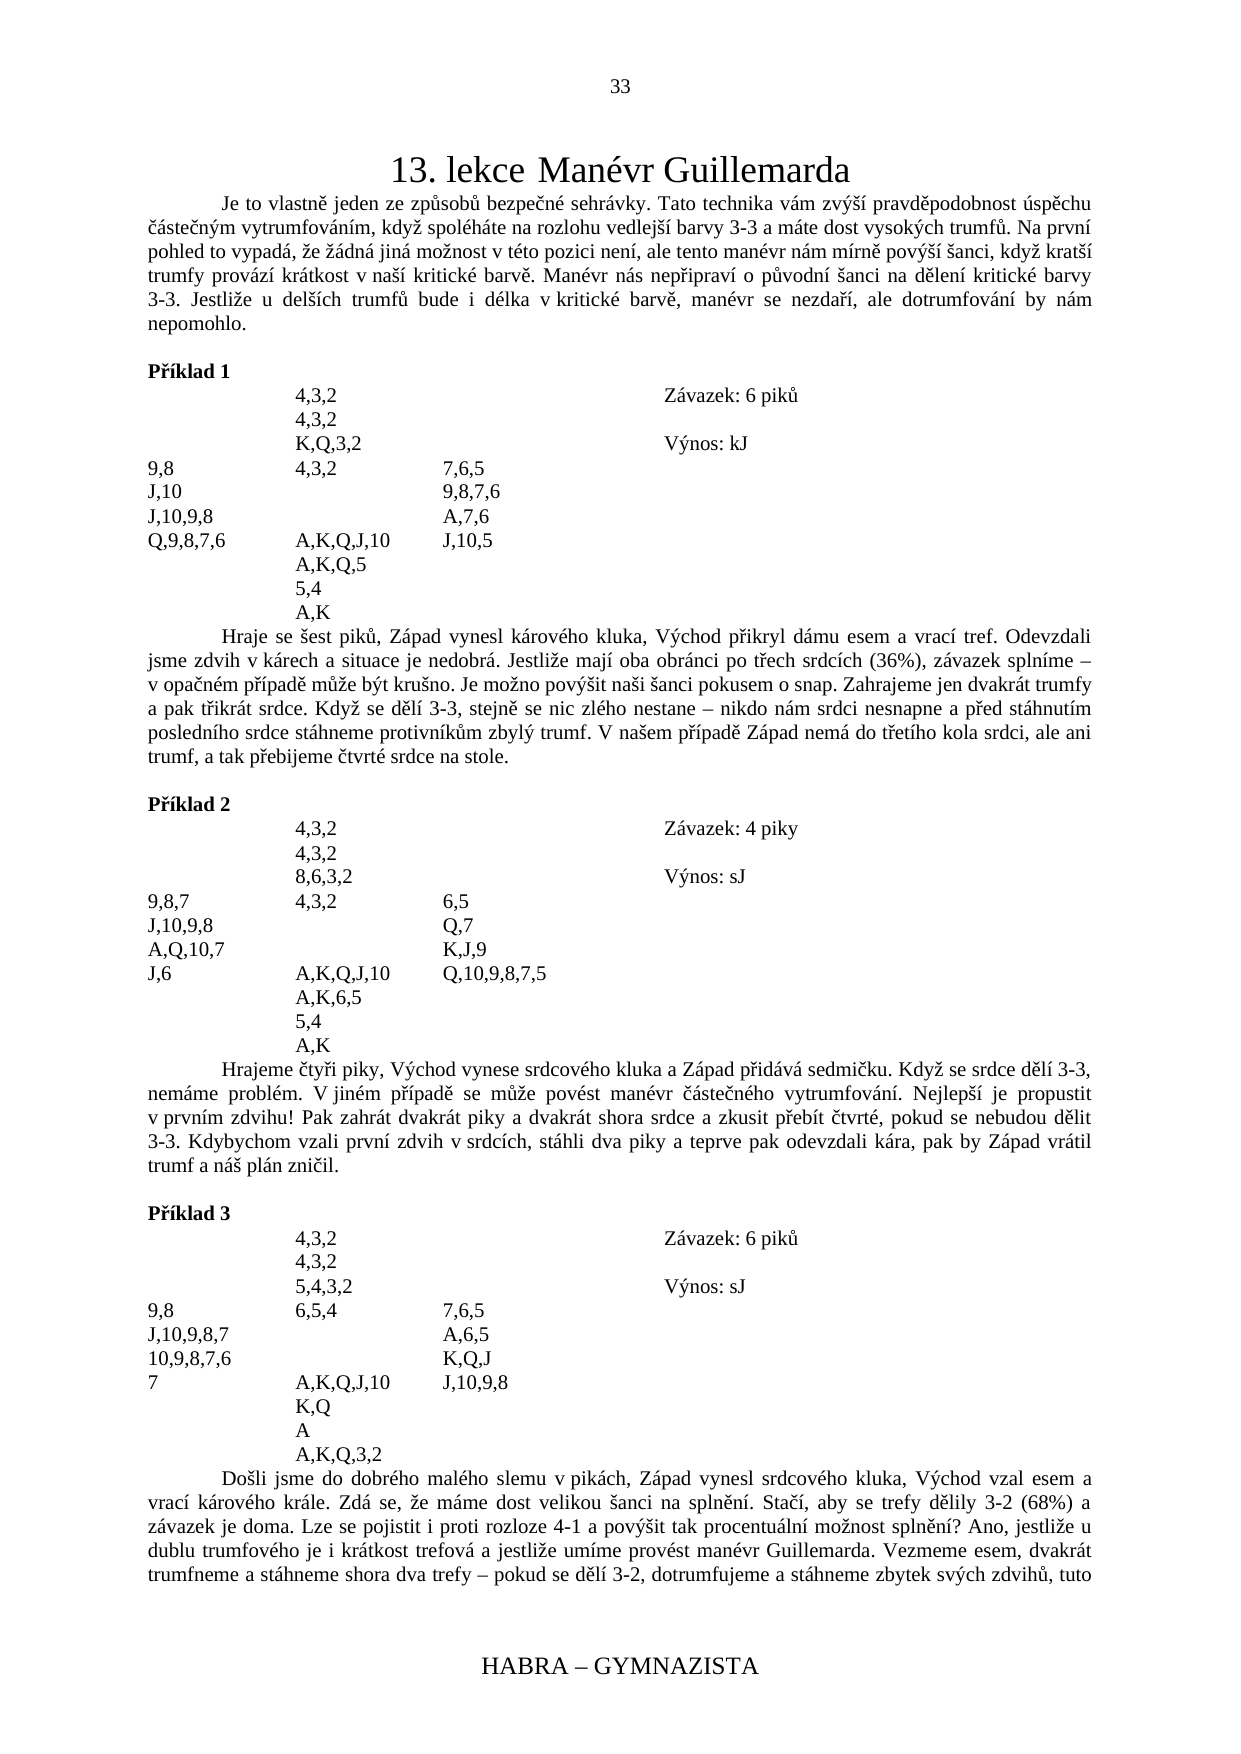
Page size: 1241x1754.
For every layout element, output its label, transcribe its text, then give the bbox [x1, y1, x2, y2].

text A,Q,10,7 K,J,9 [148, 937, 1093, 961]
text Q,9,8,7,6 A,K,Q,J,10 J,10,5 [148, 528, 1093, 552]
text J,10,9,8 Q,7 [148, 913, 1093, 937]
text 4,3,2 [148, 1249, 1093, 1273]
text 4,3,2 Závazek: 4 piky [148, 816, 1093, 840]
text 4,3,2 [148, 840, 1093, 864]
text 9,8 6,5,4 7,6,5 [148, 1298, 1093, 1322]
text Příklad 3 [148, 1201, 1093, 1225]
text A,K,Q,3,2 [148, 1442, 1093, 1466]
text 4,3,2 [148, 407, 1093, 431]
text K,Q,3,2 Výnos: kJ [148, 431, 1093, 455]
text 8,6,3,2 Výnos: sJ [148, 864, 1093, 888]
text A,K [148, 1033, 1093, 1057]
text Příklad 1 [148, 359, 1093, 383]
text J,10,9,8 A,7,6 [148, 503, 1093, 528]
text 10,9,8,7,6 K,Q,J [148, 1346, 1093, 1370]
text 5,4 [148, 576, 1093, 600]
text Příklad 2 [148, 792, 1093, 816]
text A,K,Q,5 [148, 552, 1093, 576]
text J,10 9,8,7,6 [148, 479, 1093, 503]
text J,10,9,8,7 A,6,5 [148, 1322, 1093, 1346]
subtitle 13. lekce Manévr Guillemarda [148, 148, 1093, 191]
text A,K [148, 600, 1093, 624]
text 4,3,2 Závazek: 6 piků [148, 383, 1093, 407]
text A,K,6,5 [148, 985, 1093, 1009]
text 5,4 [148, 1009, 1093, 1033]
text Hrajeme čtyři piky, Východ vynese srdcového kluka a Západ přidává sedmičku. Když se srdce dělí 3-3, nemáme problém. V jiném případě se může povést manévr částečného vytrumfování. Nejlepší je propustit v prvním zdvihu! Pak zahrát dvakrát piky a dvakrát shora srdce a zkusit přebít čtvrté, pokud se nebudou dělit 3-3. Kdybychom vzali první zdvih v srdcích, stáhli dva piky a teprve pak odevzdali kára, pak by Západ vrátil trumf a náš plán zničil. [148, 1057, 1093, 1177]
text Je to vlastně jeden ze způsobů bezpečné sehrávky. Tato technika vám zvýší pravděpodobnost úspěchu částečným vytrumfováním, když spoléháte na rozlohu vedlejší barvy 3- máte dost vysokých trumfů. Na první pohled to vypadá, že žádná jiná možnost v této pozici není, ale tento manévr nám mírně povýší šanci, když kratší trumfy provází krátkost v naší kritické barvě. Manévr nás nepřipraví o původní šanci na dělení kritické barvy 3-3. Jestliže u delších trumfů bude i délka v kritické barvě, manévr se nezdaří, ale dotrumfování by nám nepomohlo. [148, 191, 1093, 335]
text A [148, 1418, 1093, 1442]
text 9,8 4,3,2 7,6,5 [148, 455, 1093, 479]
text 7 A,K,Q,J,10 J,10,9,8 [148, 1370, 1093, 1394]
text K,Q [148, 1394, 1093, 1418]
text 5,4,3,2 Výnos: sJ [148, 1273, 1093, 1298]
text Hraje se šest piků, Západ vynesl kárového kluka, Východ přikryl dámu esem a vrací tref. Odevzdali jsme zdvih v kárech a situace je nedobrá. Jestliže mají oba obránci po třech srdcích (36%), závazek splníme – v opačném případě může být krušno. Je možno povýšit naši šanci pokusem o snap. Zahrajeme jen dvakrát trumfy a pak třikrát srdce. Když se dělí 3-3, stejně se nic zlého nestane – nikdo nám srdci nesnapne a před stáhnutím posledního srdce stáhneme protivníkům zbylý trumf. V našem případě Západ nemá do třetího kola srdci, ale ani trumf, a tak přebijeme čtvrté srdce na stole. [148, 624, 1093, 768]
text 4,3,2 Závazek: 6 piků [148, 1225, 1093, 1249]
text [148, 1466, 1093, 1586]
text J,6 A,K,Q,J,10 Q,10,9,8,7,5 [148, 961, 1093, 985]
text 9,8,7 4,3,2 6,5 [148, 888, 1093, 913]
